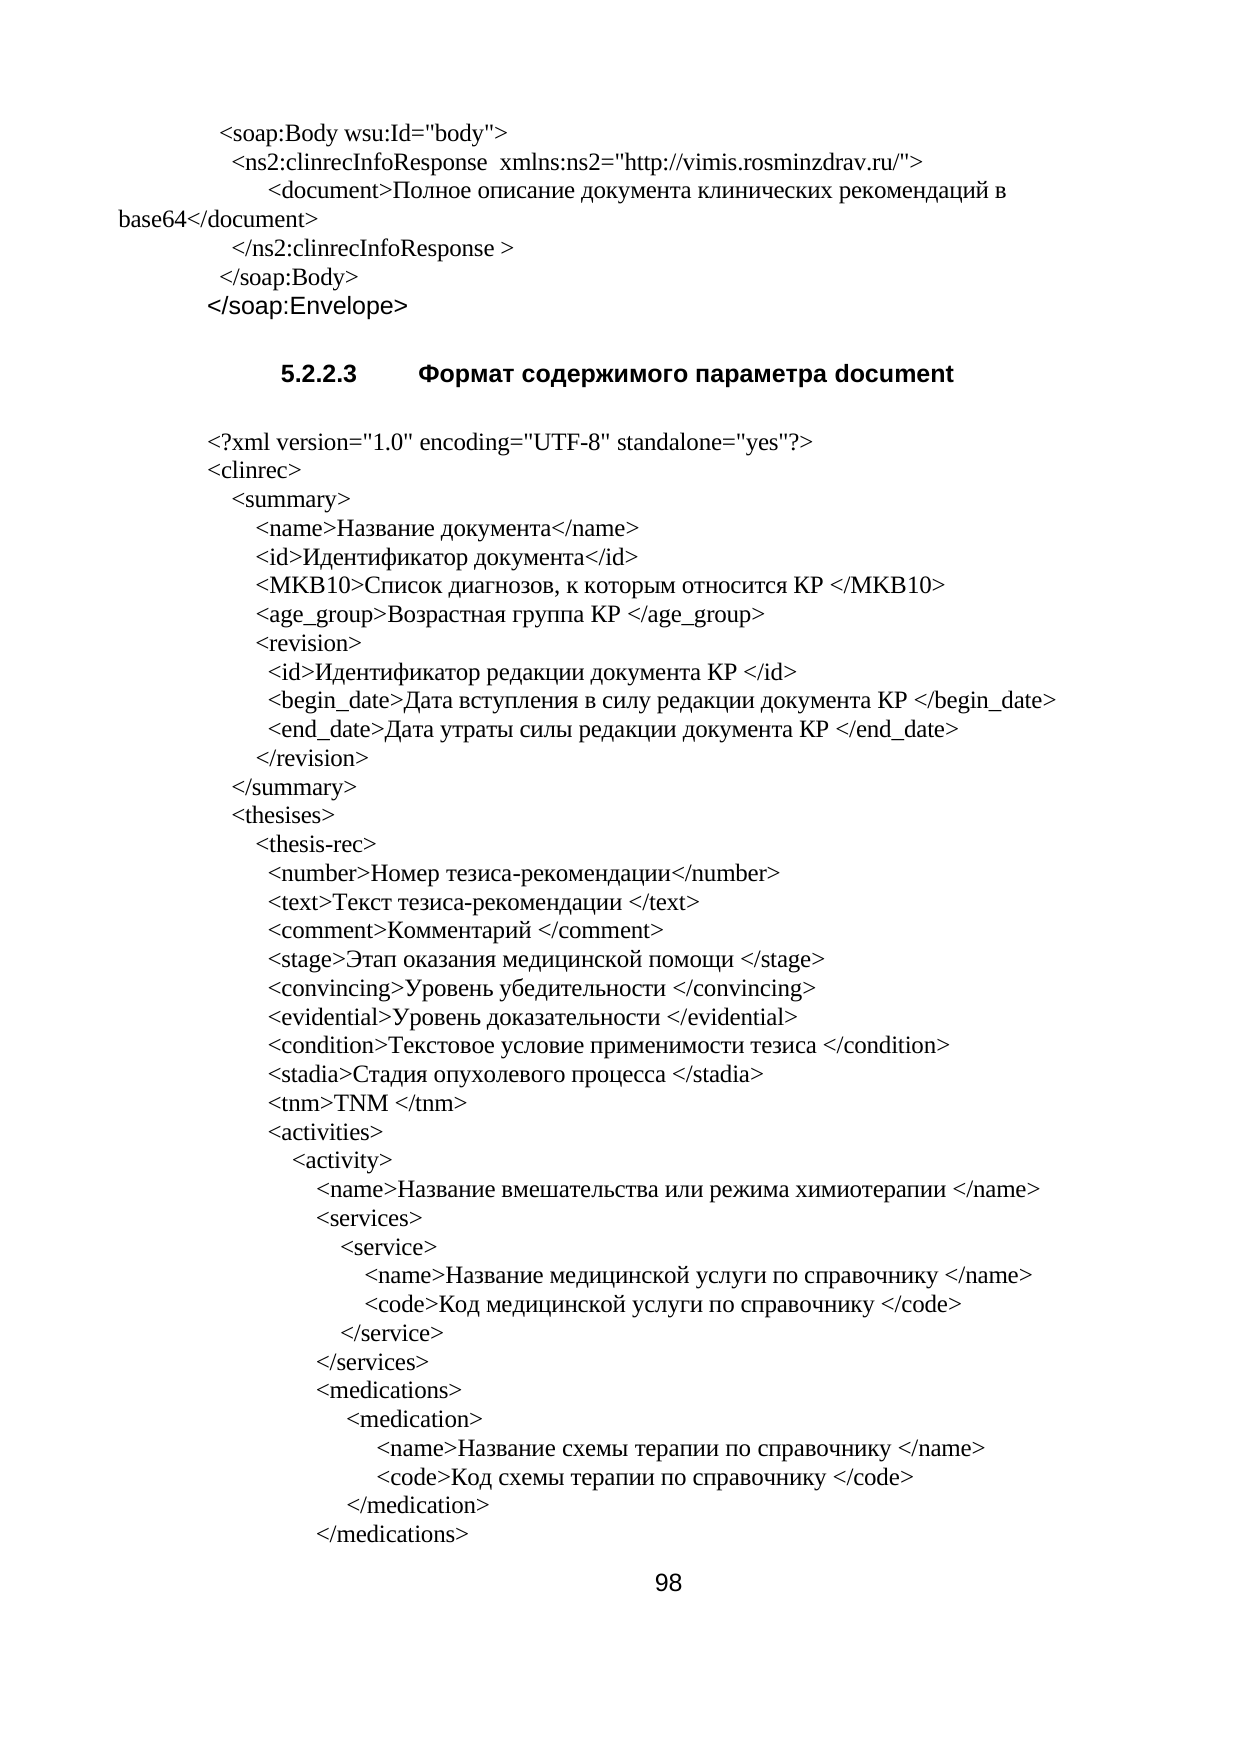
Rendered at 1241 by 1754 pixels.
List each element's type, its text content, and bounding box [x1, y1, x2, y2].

text <begin_date>Дата вступления в силу редакции документа КР </begin_date> [118, 686, 1181, 714]
text <code>Код медицинской услуги по справочнику </code> [118, 1289, 1181, 1318]
text <service> [118, 1232, 1181, 1261]
text <activities> [118, 1117, 1181, 1146]
text <clinrec> [118, 456, 1181, 484]
text <stadia>Стадия опухолевого процесса </stadia> [118, 1059, 1181, 1088]
text </services> [118, 1347, 1181, 1376]
text <services> [118, 1203, 1181, 1232]
subtitle Формат содержимого параметра document [207, 359, 1181, 387]
text <MKB10>Список диагнозов, к которым относится КР </MKB10> [118, 571, 1181, 599]
text <text>Текст тезиса-рекомендации </text> [118, 887, 1181, 916]
text </medications> [118, 1519, 1181, 1548]
text </service> [118, 1318, 1181, 1347]
text <id>Идентификатор редакции документа КР </id> [118, 657, 1181, 686]
text <ns2:clinrecInfoResponse xmlns:ns2="http://vimis.rosminzdrav.ru/"> [118, 147, 1181, 176]
text <name>Название медицинской услуги по справочнику </name> [118, 1261, 1181, 1289]
text <medication> [118, 1404, 1181, 1433]
text <soap:Body wsu:Id="body"> [118, 118, 1181, 147]
text <thesises> [118, 801, 1181, 829]
text <evidential>Уровень доказательности </evidential> [118, 1002, 1181, 1031]
text </medication> [118, 1491, 1181, 1519]
text <end_date>Дата утраты силы редакции документа КР </end_date> [118, 714, 1181, 743]
text </summary> [118, 772, 1181, 801]
text <thesis-reс> [118, 829, 1181, 858]
text <activity> [118, 1146, 1181, 1174]
text <document>Полное описание документа клинических рекомендаций в base64</document> [118, 176, 1181, 233]
text </soap:Envelope> [118, 291, 1181, 319]
text <condition>Текстовое условие применимости тезиса </condition> [118, 1031, 1181, 1059]
text <tnm>TNM </tnm> [118, 1088, 1181, 1117]
text <stage>Этап оказания медицинской помощи </stage> [118, 944, 1181, 973]
text <summary> [118, 484, 1181, 513]
text </soap:Body> [118, 262, 1181, 291]
text <name>Название вмешательства или режима химиотерапии </name> [118, 1174, 1181, 1203]
text <age_group>Возрастная группа КР </age_group> [118, 599, 1181, 628]
text <revision> [118, 628, 1181, 657]
text <name>Название схемы терапии по справочнику </name> [118, 1433, 1181, 1462]
text </ns2:clinrecInfoResponse > [118, 233, 1181, 262]
text </revision> [118, 743, 1181, 772]
text <number>Номер тезиса-рекомендации</number> [118, 858, 1181, 887]
text <convincing>Уровень убедительности </convincing> [118, 973, 1181, 1002]
text <id>Идентификатор документа</id> [118, 542, 1181, 571]
text <comment>Комментарий </comment> [118, 916, 1181, 944]
text <code>Код схемы терапии по справочнику </code> [118, 1462, 1181, 1491]
text <name>Название документа</name> [118, 513, 1181, 542]
text <?xml version="1.0" encoding="UTF-8" standalone="yes"?> [118, 427, 1181, 456]
text <medications> [118, 1376, 1181, 1404]
